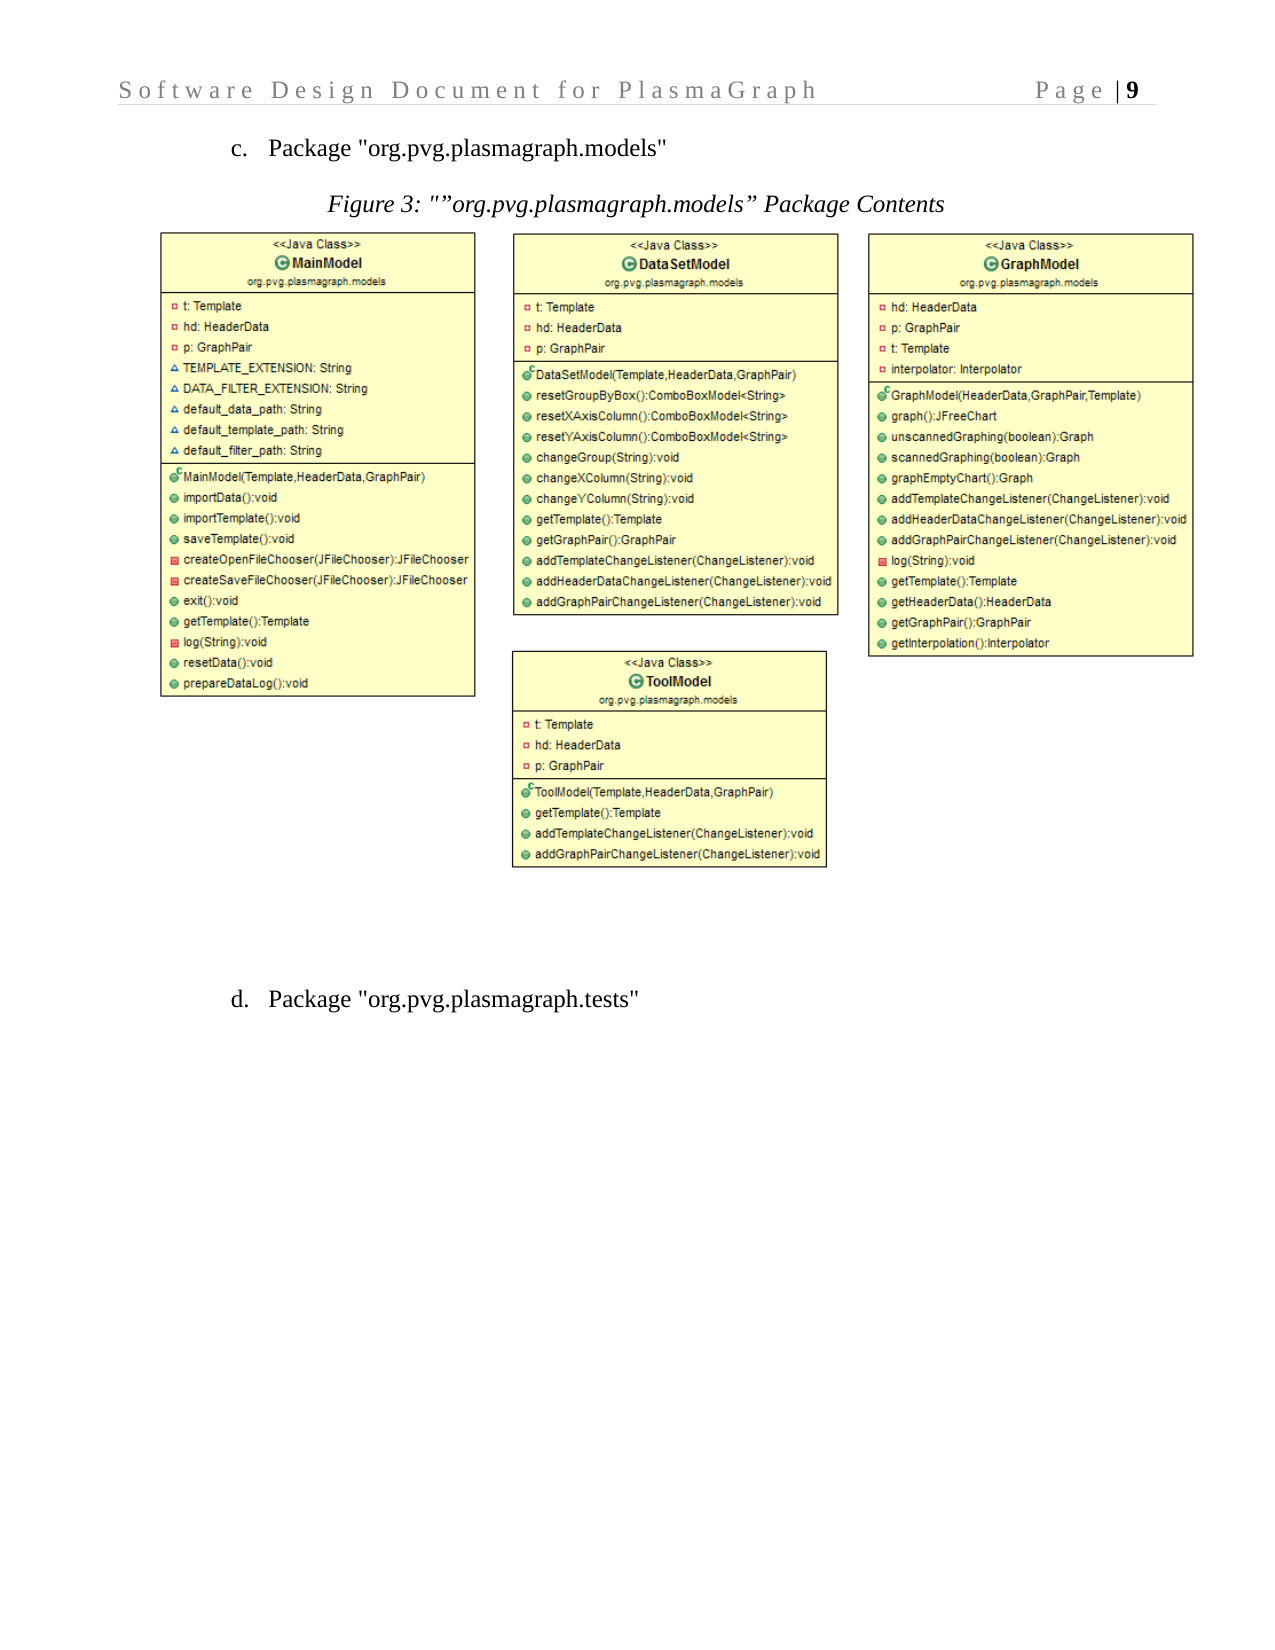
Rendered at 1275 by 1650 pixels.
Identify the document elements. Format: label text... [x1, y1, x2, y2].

list Package "org.pvg.plasmagraph.tests" [231, 984, 1157, 1012]
picture [157, 230, 1197, 871]
list Package "org.pvg.plasmagraph.models" [231, 133, 1157, 162]
